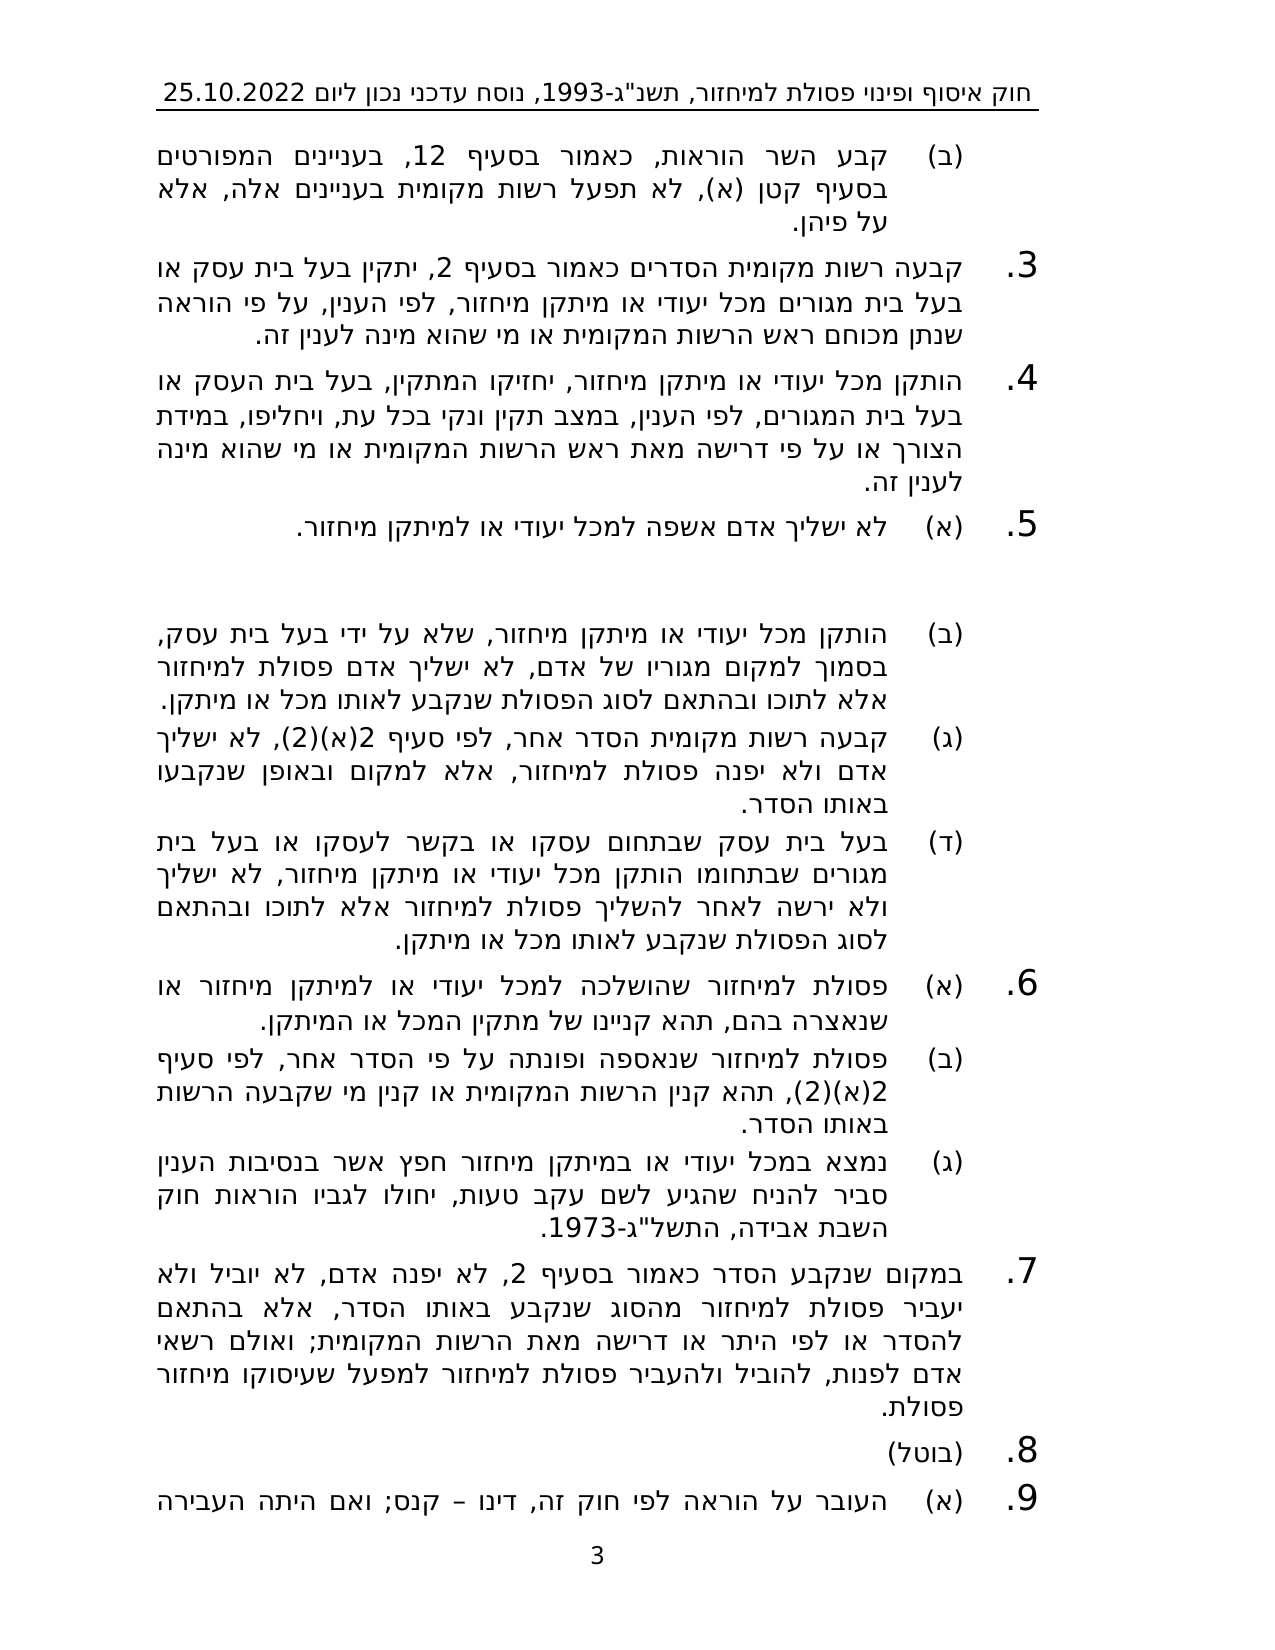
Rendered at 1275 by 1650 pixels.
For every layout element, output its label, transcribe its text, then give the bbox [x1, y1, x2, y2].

text (ג) נמצא במכל יעודי או במיתקן מיחזור חפץ אשר בנסיבות הענין סביר להניח שהגיע לשם עקב טעות, יחולו לגביו הוראות חוק השבת אבידה, התשל"ג-1973. [156, 1159, 964, 1257]
text 4. הותקן מכל יעודי או מיתקן מיחזור, יחזיקו המתקין, בעל בית העסק או בעל בית המגורים, לפי הענין, במצב תקין ונקי בכל עת, ויחליפו, במידת הצורך או על פי דרישה מאת ראש הרשות המקומית או מי שהוא מינה לענין זה. [156, 364, 1039, 503]
text (ג) קבעה רשות מקומית הסדר אחר, לפי סעיף 2(א)(2), לא ישליך אדם ולא יפנה פסולת למיחזור, אלא למקום ובאופן שנקבעו באותו הסדר. [156, 735, 964, 832]
text 5. (א) לא ישליך אדם אשפה למכל יעודי או למיתקן מיחזור. [156, 510, 1039, 551]
text 8. (בוטל) [156, 1442, 1039, 1483]
text 7. במקום שנקבע הסדר כאמור בסעיף 2, לא יפנה אדם, לא יוביל ולא יעביר פסולת למיחזור מהסוג שנקבע באותו הסדר, אלא בהתאם להסדר או לפי היתר או דרישה מאת הרשות המקומית; ואולם רשאי אדם לפנות, להוביל ולהעביר פסולת למיחזור למפעל שעיסוקו מיחזור פסולת. [156, 1263, 1039, 1436]
text 3. קבעה רשות מקומית הסדרים כאמור בסעיף 2, יתקין בעל בית עסק או בעל בית מגורים מכל יעודי או מיתקן מיחזור, לפי הענין, על פי הוראה שנתן מכוחם ראש הרשות המקומית או מי שהוא מינה לענין זה. [156, 250, 1039, 357]
text (ב) קבע השר הוראות, כאמור בסעיף 12, בעניינים המפורטים בסעיף קטן (א), לא תפעל רשות מקומית בעניינים אלה, אלא על פיהן. [156, 147, 964, 244]
text 6. (א) פסולת למיחזור שהושלכה למכל יעודי או למיתקן מיחזור או שנאצרה בהם, תהא קניינו של מתקין המכל או המיתקן. [156, 975, 1039, 1049]
text (ב) הותקן מכל יעודי או מיתקן מיחזור, שלא על ידי בעל בית עסק, בסמוך למקום מגוריו של אדם, לא ישליך אדם פסולת למיחזור אלא לתוכו ובהתאם לסוג הפסולת שנקבע לאותו מכל או מיתקן. [156, 631, 964, 729]
text (ב) פסולת למיחזור שנאספה ופונתה על פי הסדר אחר, לפי סעיף 2(א)(2), תהא קנין הרשות המקומית או קנין מי שקבעה הרשות באותו הסדר. [156, 1056, 964, 1153]
text (ד) בעל בית עסק שבתחום עסקו או בקשר לעסקו או בעל בית מגורים שבתחומו הותקן מכל יעודי או מיתקן מיחזור, לא ישליך ולא ירשה לאחר להשליך פסולת למיחזור אלא לתוכו ובהתאם לסוג הפסולת שנקבע לאותו מכל או מיתקן. [156, 839, 964, 969]
